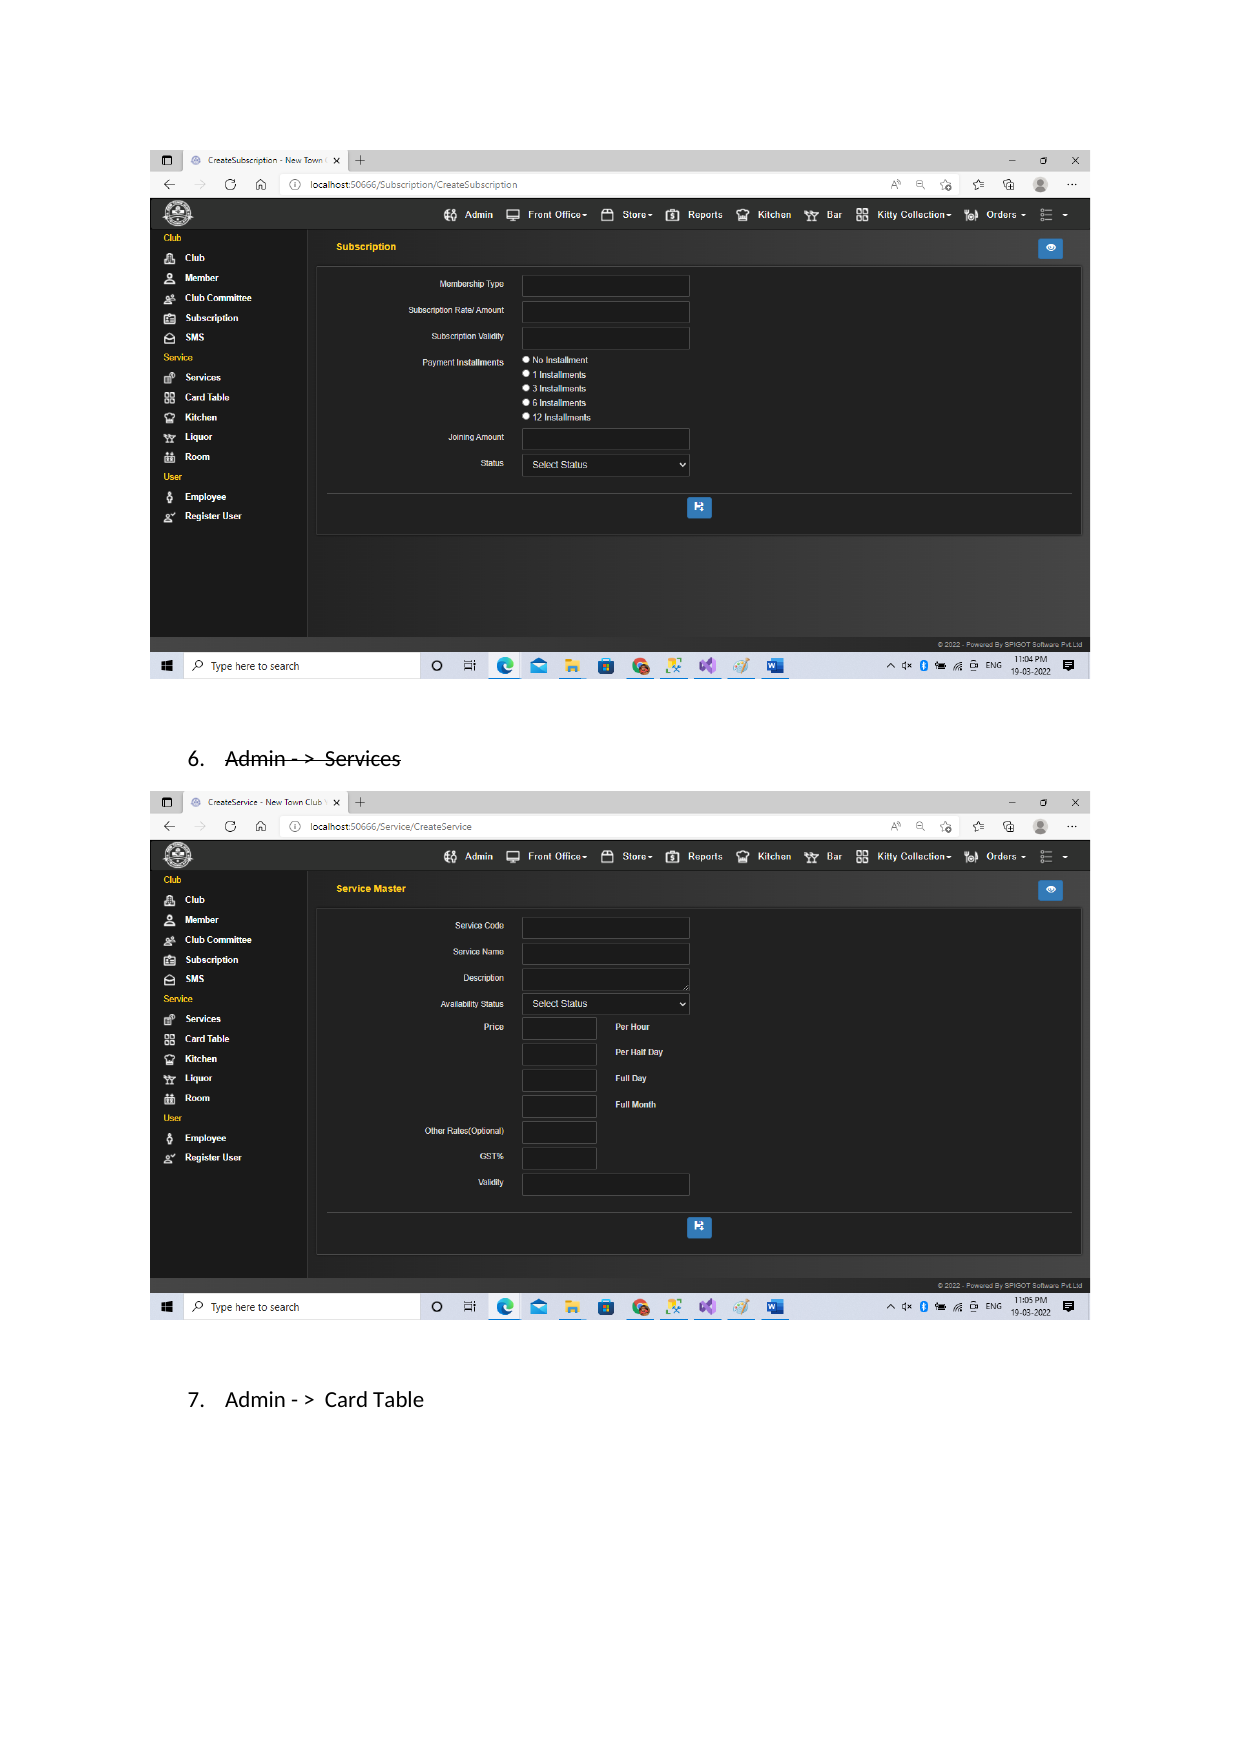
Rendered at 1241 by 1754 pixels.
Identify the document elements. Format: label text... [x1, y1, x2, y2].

list Admin - > Services [187, 744, 1090, 772]
picture [150, 791, 1091, 1320]
list Admin - > Card Table [187, 1386, 1090, 1414]
picture [150, 150, 1091, 679]
